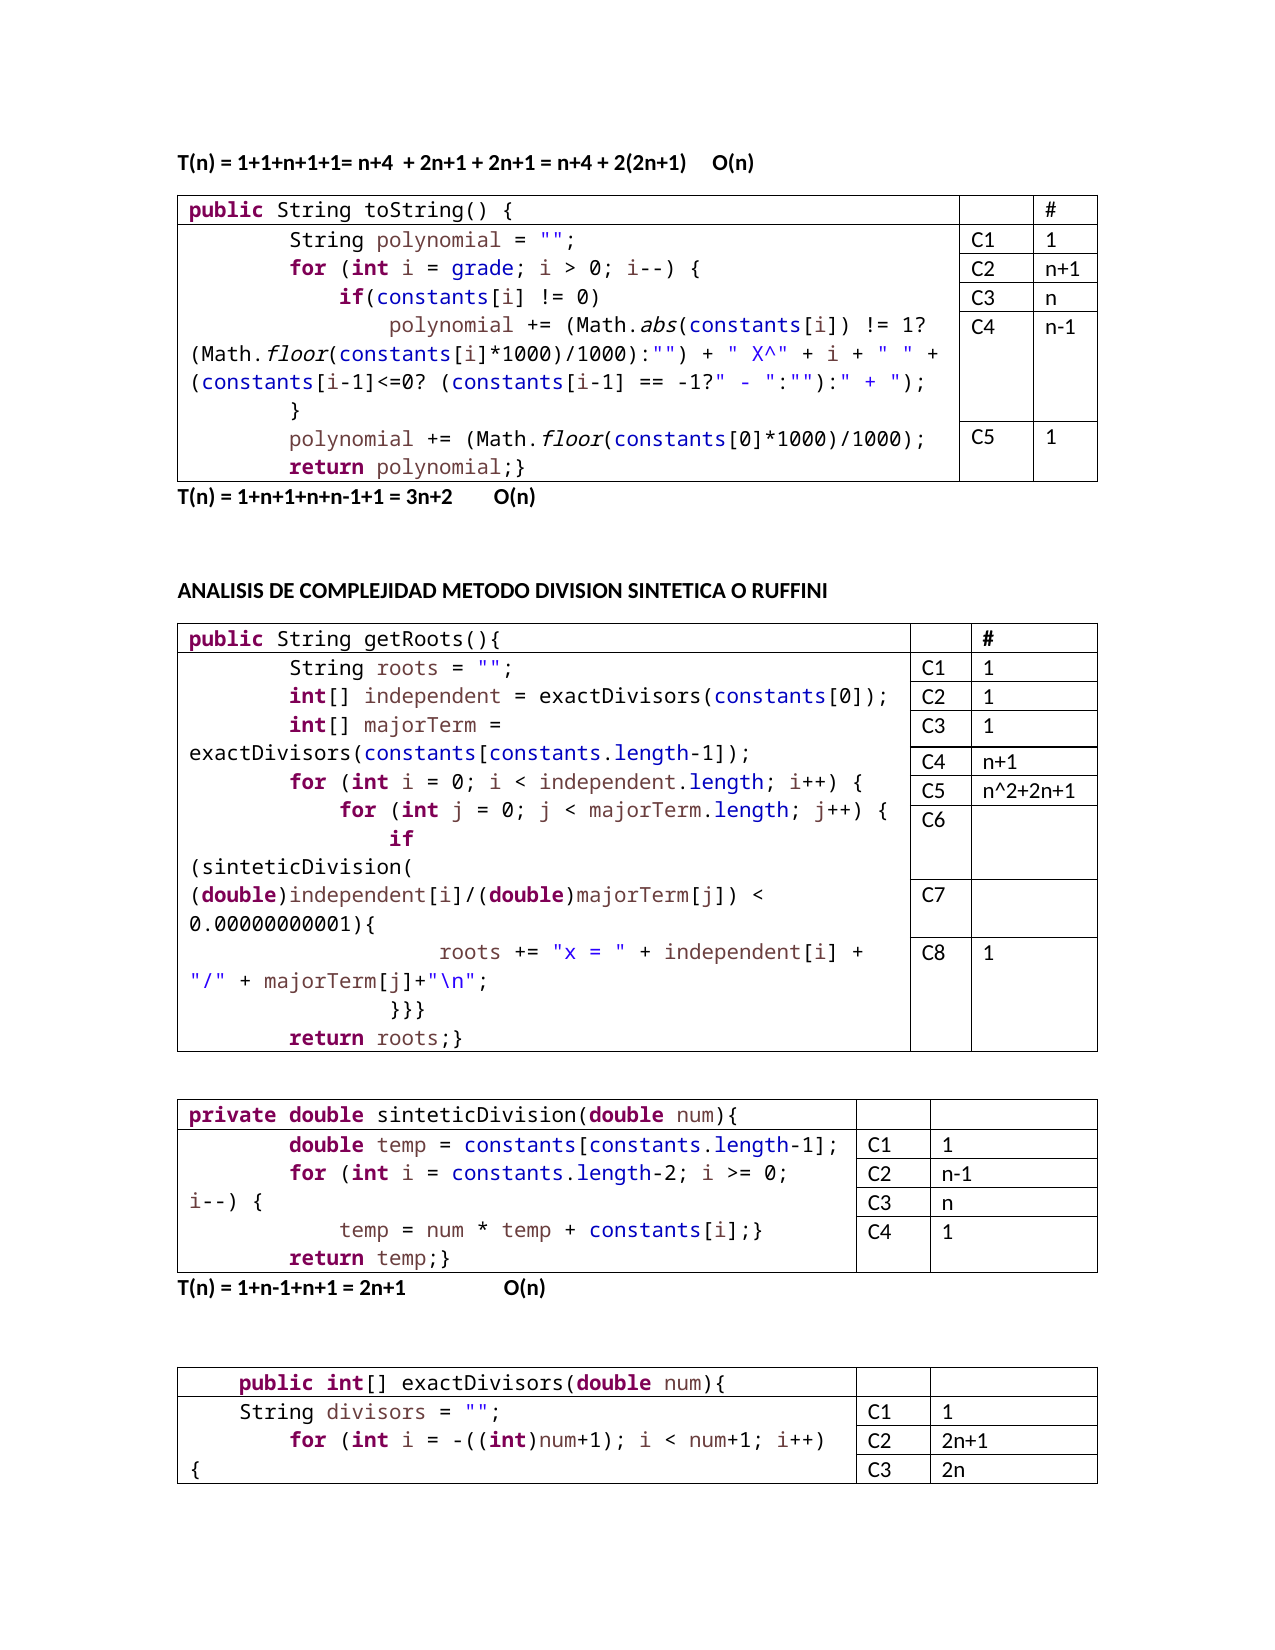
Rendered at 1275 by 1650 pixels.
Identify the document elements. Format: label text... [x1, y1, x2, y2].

table_cell 1 [1034, 422, 1097, 481]
table_cell 2n [931, 1455, 1097, 1483]
table_cell 1 [931, 1130, 1097, 1158]
table_cell 1 [931, 1217, 1097, 1272]
table_cell [972, 806, 1097, 879]
table_header public int[] exactDivisors(double num){ [178, 1368, 856, 1396]
table_cell 1 [972, 653, 1097, 681]
table_cell n+1 [972, 748, 1097, 775]
table_cell C5 [960, 422, 1033, 481]
table_cell 2n+1 [931, 1426, 1097, 1454]
table_cell double temp = constants[constants.length-1]; for (int i = constants.length-2; i >= 0; i--) { temp = num * temp + constants[i];} return temp;} [178, 1130, 856, 1272]
table_cell C4 [857, 1217, 930, 1272]
table_cell String roots = ""; int[] independent = exactDivisors(constants[0]); int[] majorTerm = exactDivisors(constants[constants.length-1]); for (int i = 0; i < independent.length; i++) { for (int j = 0; j < majorTerm.length; j++) { if (sinteticDivision((double)independent[i]/(double)majorTerm[j]) < 0.00000000001){ roots += "x = " + independent[i] + "/" + majorTerm[j]+"\n"; }}} return roots;} [178, 653, 910, 1051]
table_cell n [931, 1188, 1097, 1216]
table_header public String getRoots(){ [178, 624, 910, 652]
table_cell C2 [911, 682, 971, 710]
table_header [931, 1100, 1097, 1129]
table_cell C1 [960, 225, 1033, 253]
table_cell [972, 880, 1097, 937]
table_cell n-1 [1034, 312, 1097, 421]
table_cell C1 [911, 653, 971, 681]
text T(n) = 1+n+1+n+n-1+1 = 3n+2 O(n) [177, 482, 1098, 510]
text T(n) = 1+n-1+n+1 = 2n+1 O(n) [177, 1273, 1098, 1301]
table_cell C2 [857, 1426, 930, 1454]
table_cell C3 [960, 283, 1033, 311]
table_header [857, 1368, 930, 1396]
table_cell n^2+2n+1 [972, 776, 1097, 804]
table_cell C1 [857, 1397, 930, 1425]
text ANALISIS DE COMPLEJIDAD METODO DIVISION SINTETICA O RUFFINI [177, 576, 1098, 604]
table_cell 1 [931, 1397, 1097, 1425]
table_cell C7 [911, 880, 971, 937]
table_header # [1034, 196, 1097, 224]
table_cell String divisors = ""; for (int i = -((int)num+1); i < num+1; i++) { if (num % i == 0){ divisors +=i; if (i<num){ divisors+=",";}}} String[] divisorsCut = divisors.split(","); int[] divisorsReturn = new int[divisorsCut.length]; for (int i = 0; i < divisorsCut.length; i++) { divisorsReturn[i] = Integer.parseInt(divisorsCut[i]);} return divisorsReturn; [178, 1397, 856, 1483]
table_cell C3 [857, 1188, 930, 1216]
table_header [931, 1368, 1097, 1396]
text T(n) = 1+1+n+1+1= n+4 + 2n+1 + 2n+1 = n+4 + 2(2n+1) O(n) [177, 148, 1098, 176]
table_header # [972, 624, 1097, 652]
table_cell n [1034, 283, 1097, 311]
table_cell 1 [972, 711, 1097, 746]
table_cell 1 [972, 682, 1097, 710]
table_cell 1 [972, 938, 1097, 1051]
table_cell C3 [857, 1455, 930, 1483]
table_cell 1 [1034, 225, 1097, 253]
table_header [911, 624, 971, 652]
table_cell C4 [960, 312, 1033, 421]
table_header private double sinteticDivision(double num){ [178, 1100, 856, 1129]
table_cell C2 [960, 254, 1033, 282]
table_cell C3 [911, 711, 971, 746]
table_header [960, 196, 1033, 224]
table_cell C4 [911, 748, 971, 775]
table_cell n-1 [931, 1159, 1097, 1187]
table_cell C2 [857, 1159, 930, 1187]
table_cell n+1 [1034, 254, 1097, 282]
table_cell C6 [911, 806, 971, 879]
table_cell String polynomial = ""; for (int i = grade; i > 0; i--) { if(constants[i] != 0) polynomial += (Math.abs(constants[i]) != 1?(Math.floor(constants[i]*1000)/1000):"") + " X^" + i + " " + (constants[i-1]<=0? (constants[i-1] == -1?" - ":""):" + "); } polynomial += (Math.floor(constants[0]*1000)/1000); return polynomial;} [178, 225, 959, 481]
table_cell C5 [911, 776, 971, 804]
table_header [857, 1100, 930, 1129]
table_cell C8 [911, 938, 971, 1051]
table_cell C1 [857, 1130, 930, 1158]
table_header public String toString() { [178, 196, 959, 224]
